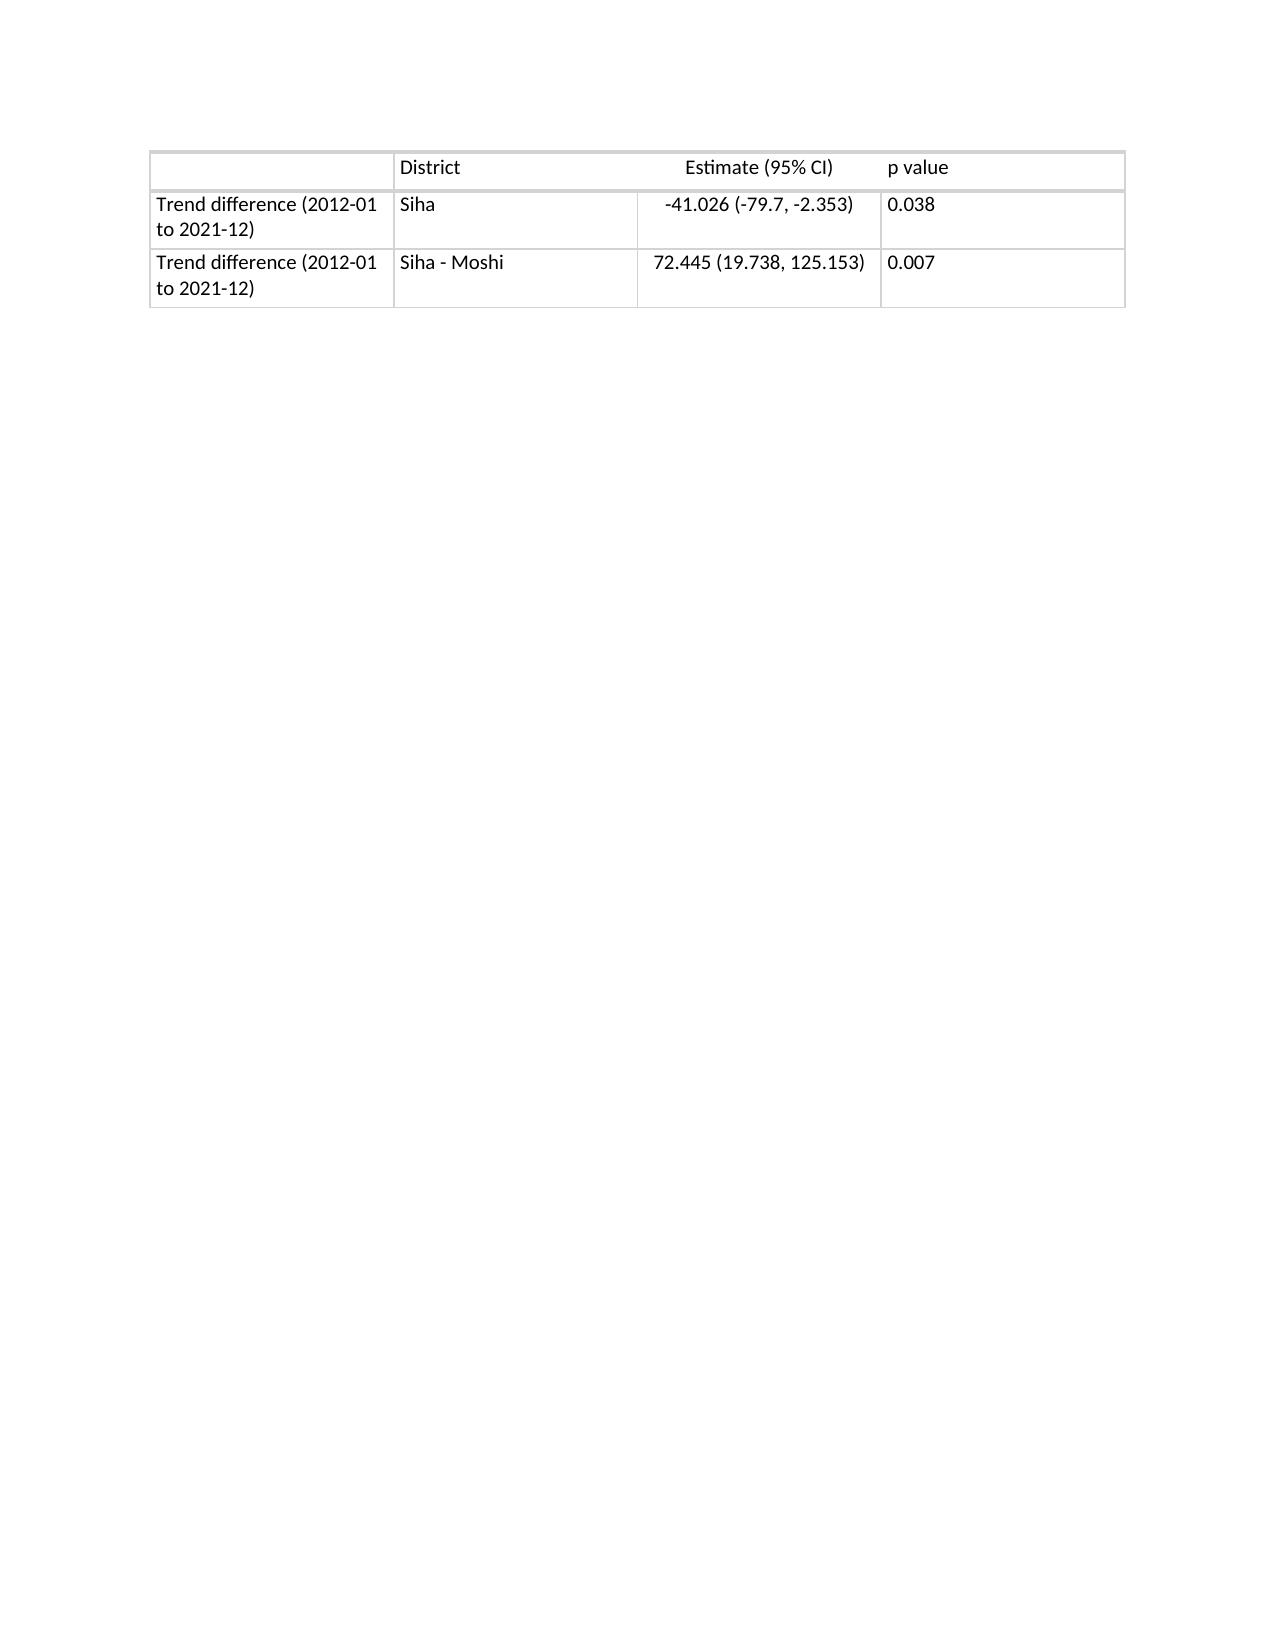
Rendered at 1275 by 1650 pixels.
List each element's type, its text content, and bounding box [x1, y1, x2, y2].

table_cell Siha - Moshi [395, 250, 637, 306]
table_cell 72.445 (19.738, 125.153) [638, 250, 880, 306]
table_cell Trend difference (2012-01 to 2021-12) [151, 250, 393, 306]
table_cell Siha [395, 193, 637, 248]
table_cell 0.007 [882, 250, 1124, 306]
table_header p value [881, 154, 1124, 189]
table_cell -41.026 (-79.7, -2.353) [638, 193, 880, 248]
table_header Estimate (95% CI) [638, 154, 881, 189]
table_cell Trend difference (2012-01 to 2021-12) [151, 193, 393, 248]
table_cell 0.038 [882, 193, 1124, 248]
table_header [151, 154, 393, 189]
table_header District [395, 154, 637, 189]
